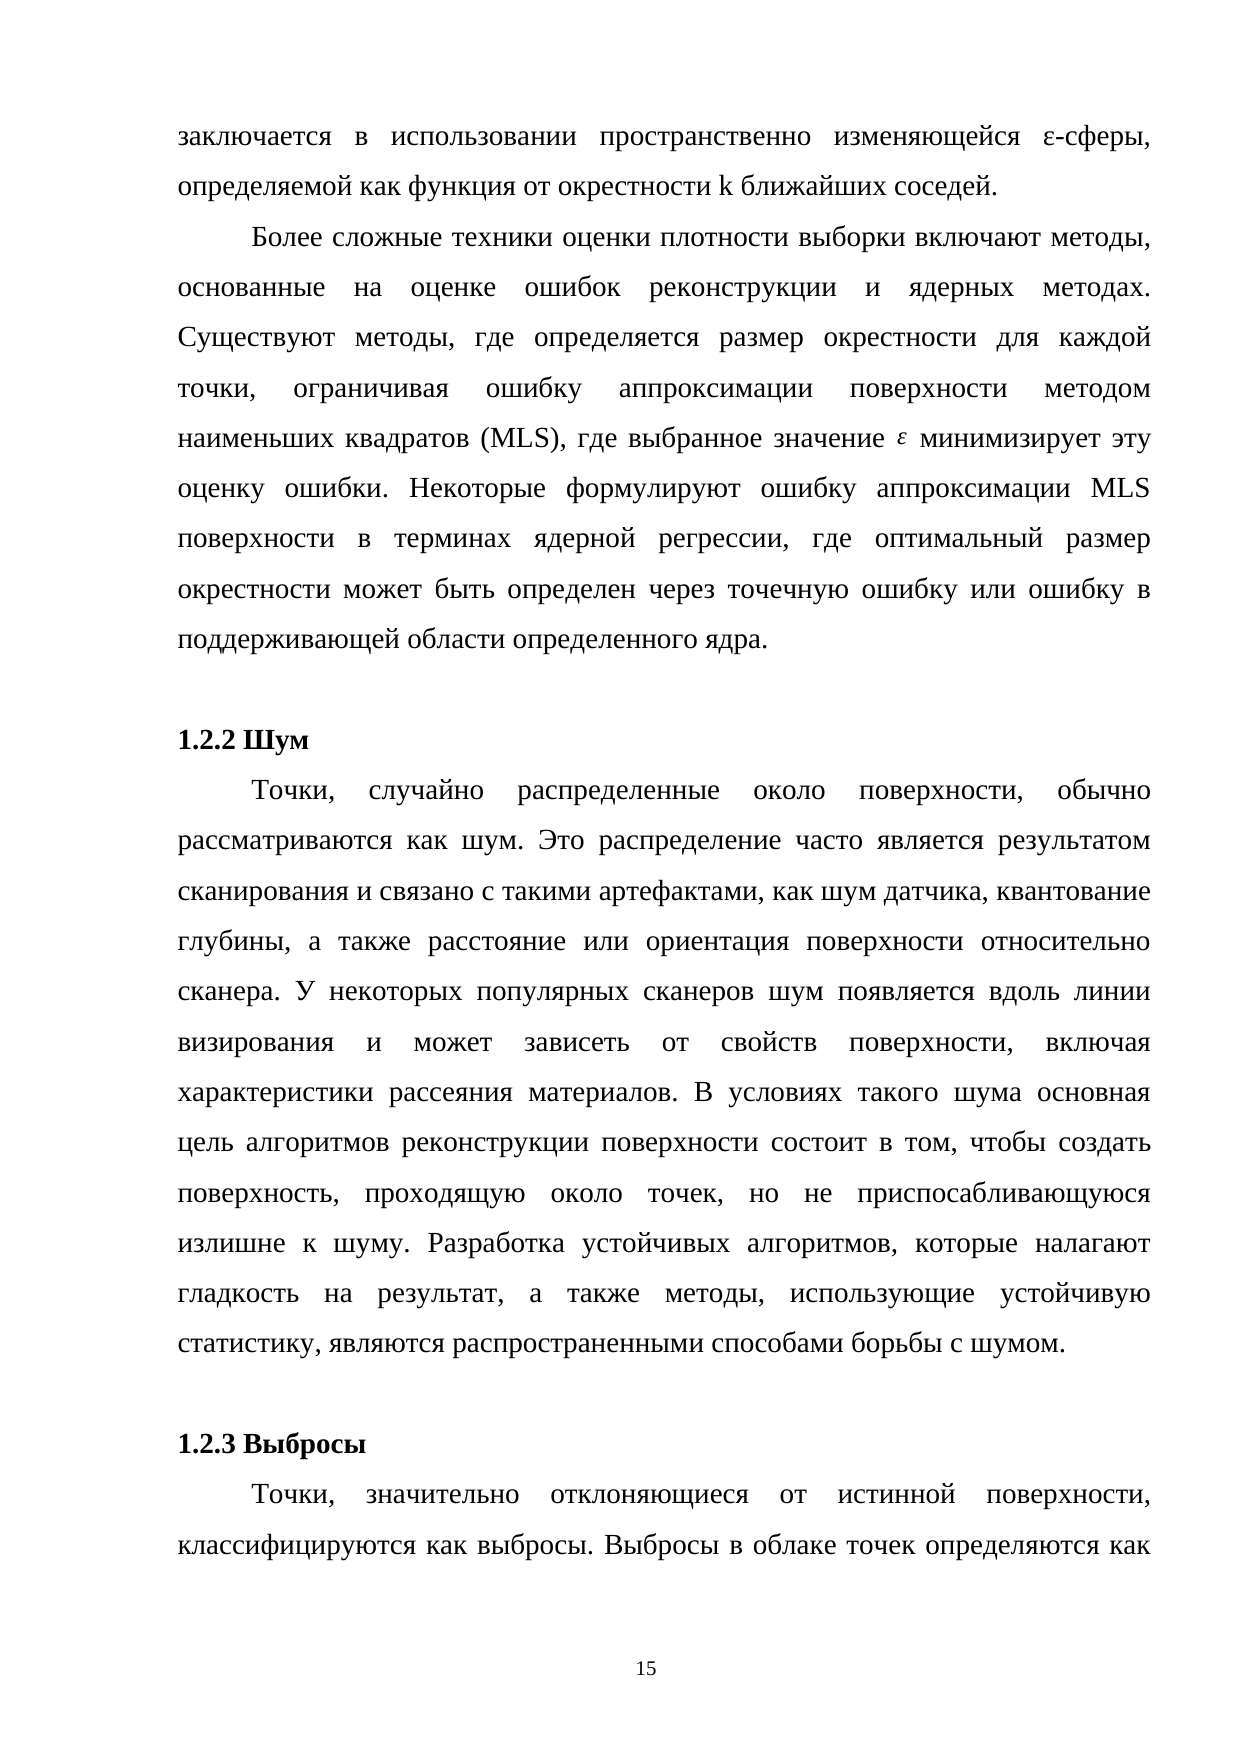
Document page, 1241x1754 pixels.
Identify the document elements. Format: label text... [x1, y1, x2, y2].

subtitle 1.2.2 Шум [177, 722, 1152, 755]
text Более сложные техники оценки плотности выборки включают методы, основанные на оценке ошибок реконструкции и ядерных методах. Существуют методы, где определяется размер окрестности для каждой точки, ограничивая ошибку аппроксимации поверхности методом наименьших квадратов (MLS), где выбранное значение минимизирует эту оценку ошибки. Некоторые формулируют ошибку аппроксимации MLS поверхности в терминах ядерной регрессии, где оптимальный размер окрестности может быть определен через точечную ошибку или ошибку в поддерживающей области определенного ядра. [177, 219, 1152, 655]
subtitle 1.2.3 Выбросы [177, 1426, 1152, 1460]
text Точки, случайно распределенные около поверхности, обычно рассматриваются как шум. Это распределение часто является результатом сканирования и связано с такими артефактами, как шум датчика, квантование глубины, а также расстояние или ориентация поверхности относительно сканера. У некоторых популярных сканеров шум появляется вдоль линии визирования и может зависеть от свойств поверхности, включая характеристики рассеяния материалов. В условиях такого шума основная цель алгоритмов реконструкции поверхности состоит в том, чтобы создать поверхность, проходящую около точек, но не приспосабливающуюся излишне к шуму. Разработка устойчивых алгоритмов, которые налагают гладкость на результат, а также методы, использующие устойчивую статистику, являются распространенными способами борьбы с шумом. [177, 772, 1152, 1359]
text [177, 1477, 1152, 1560]
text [177, 118, 1152, 202]
